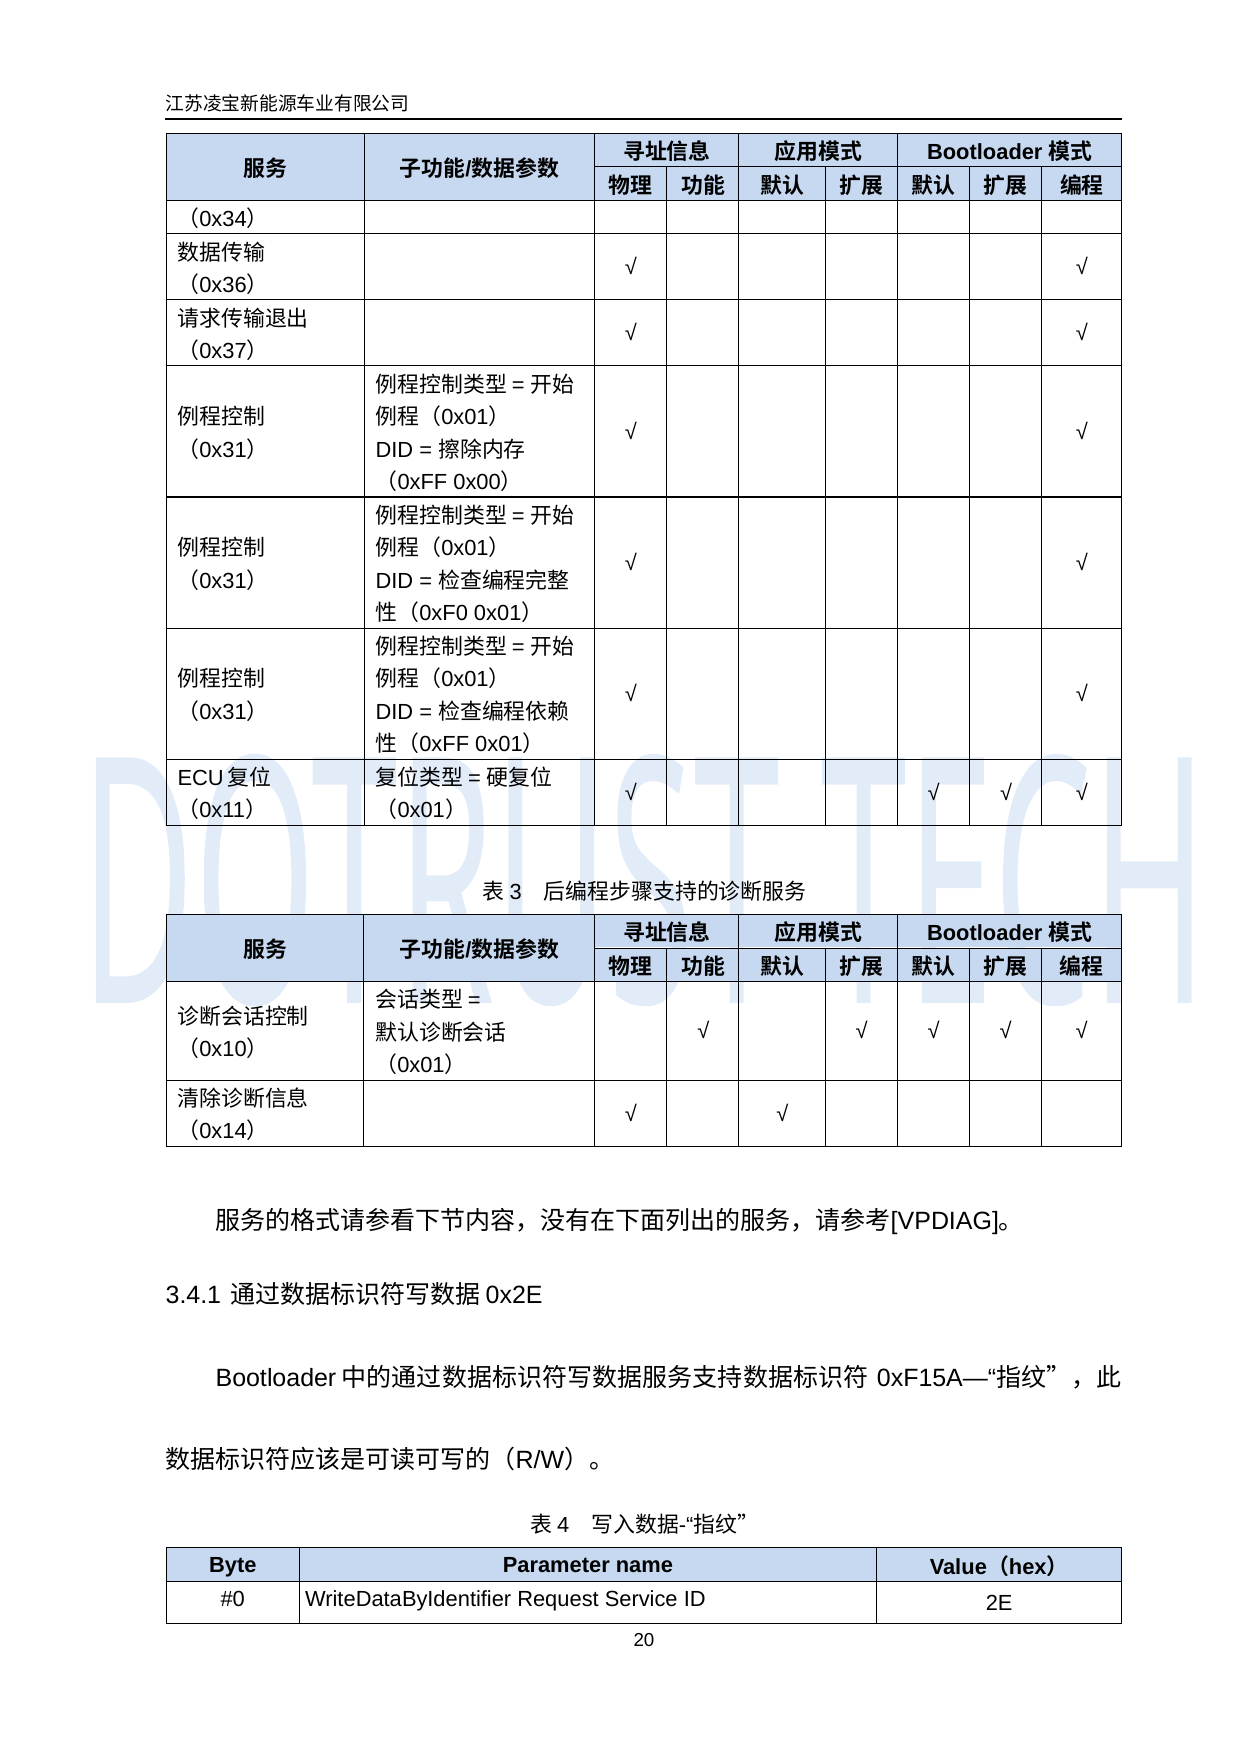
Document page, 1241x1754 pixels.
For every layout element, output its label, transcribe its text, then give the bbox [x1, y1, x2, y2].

table_cell [667, 300, 738, 365]
table_header Bootloader 模式 [898, 134, 1121, 166]
table_cell 例程控制（0x31） [167, 366, 364, 496]
table_cell [667, 201, 738, 233]
text 通过数据标识符写数据0x2E [165, 1260, 1122, 1325]
table_cell √ [595, 201, 666, 233]
table_cell 例程控制类型 = 开始例程（0x01） DID = 检查编程依赖性（0xFF 0x01） [365, 629, 594, 758]
table_cell 功能 [667, 167, 738, 200]
table_cell ECU复位（0x11） [167, 760, 364, 824]
table_cell [739, 300, 825, 365]
text 服务的格式请参看下节内容，没有在下面列出的服务，请参考[VPDIAG]。 [165, 1186, 1122, 1251]
table_cell [739, 498, 825, 627]
table_cell [667, 366, 738, 496]
table_cell [667, 629, 738, 758]
table_cell [898, 498, 969, 627]
table_cell [970, 498, 1041, 627]
table_cell [667, 234, 738, 299]
table_cell √ [1042, 234, 1121, 299]
text 写入数据-“指纹” [186, 1507, 1122, 1539]
table_cell [595, 982, 666, 1079]
table_cell 扩展 [970, 949, 1041, 981]
table_cell 请求传输退出（0x37） [167, 300, 364, 365]
table_cell [1042, 1081, 1121, 1146]
table_cell 默认 [739, 949, 825, 981]
table_header 子功能/数据参数 [365, 134, 594, 200]
table_cell [667, 1081, 738, 1146]
table_cell √ [595, 366, 666, 496]
table_cell [970, 234, 1041, 299]
table_cell √ [667, 982, 738, 1079]
table_cell [826, 498, 897, 627]
table_cell [365, 201, 594, 233]
table_cell √ [595, 629, 666, 758]
table_cell √ [898, 982, 969, 1079]
table_header Parameter name [300, 1548, 876, 1581]
table_cell [826, 629, 897, 758]
table_cell 例程控制（0x31） [167, 498, 364, 627]
table_cell [898, 201, 969, 233]
table_cell 扩展 [970, 167, 1041, 200]
table_header Value（hex） [877, 1548, 1121, 1581]
table_cell 请求下载（0x34） [167, 201, 364, 233]
table_cell 扩展 [826, 167, 897, 200]
table_header Bootloader 模式 [898, 915, 1121, 947]
table_cell [826, 1081, 897, 1146]
table_header 服务 [167, 134, 364, 200]
table_header 应用模式 [739, 915, 897, 947]
table_cell 数据传输（0x36） [167, 234, 364, 299]
text Bootloader中的通过数据标识符写数据服务支持数据标识符 0xF15A—“指纹”，此数据标识符应该是可读可写的（R/W）。 [165, 1343, 1122, 1490]
table_cell [739, 982, 825, 1079]
table_cell [970, 300, 1041, 365]
table_cell √ [1042, 366, 1121, 496]
table_cell 默认 [898, 949, 969, 981]
table_cell 例程控制类型 = 开始例程（0x01） DID = 检查编程完整性（0xF0 0x01） [365, 498, 594, 627]
table_cell 诊断会话控制（0x10） [167, 982, 363, 1079]
table_cell WriteDataByIdentifier Request Service ID [300, 1582, 876, 1623]
table_cell √ [1042, 201, 1121, 233]
table_cell √ [970, 760, 1041, 824]
table_cell √ [739, 1081, 825, 1146]
table_cell √ [595, 1081, 666, 1146]
table_cell 扩展 [826, 949, 897, 981]
table_cell [739, 201, 825, 233]
table_cell [898, 300, 969, 365]
table_cell [898, 366, 969, 496]
table_header 应用模式 [739, 134, 897, 166]
table_cell [970, 629, 1041, 758]
table_header 寻址信息 [595, 915, 738, 947]
table_cell #0 [167, 1582, 299, 1623]
table_cell [365, 300, 594, 365]
table_cell √ [1042, 300, 1121, 365]
table_cell [667, 760, 738, 824]
table_cell 2E [877, 1582, 1121, 1623]
table_cell √ [1042, 982, 1121, 1079]
table_cell [365, 234, 594, 299]
table_cell 会话类型 = 默认诊断会话 （0x01） [364, 982, 594, 1079]
table_cell √ [1042, 629, 1121, 758]
table_cell 例程控制（0x31） [167, 629, 364, 758]
table_header 服务 [167, 915, 363, 981]
table_cell [364, 1081, 594, 1146]
table_cell [826, 300, 897, 365]
table_cell 清除诊断信息 （0x14） [167, 1081, 363, 1146]
table_cell √ [595, 760, 666, 824]
table_cell 复位类型 = 硬复位（0x01） [365, 760, 594, 824]
table_header 子功能/数据参数 [364, 915, 594, 981]
table_header Byte [167, 1548, 299, 1581]
table_cell [667, 498, 738, 627]
table_cell √ [595, 300, 666, 365]
table_cell [898, 1081, 969, 1146]
table_cell [898, 234, 969, 299]
table_cell √ [1042, 498, 1121, 627]
table_cell [898, 629, 969, 758]
table_cell 物理 [595, 949, 666, 981]
table_cell [826, 234, 897, 299]
table_cell √ [898, 760, 969, 824]
table_cell √ [826, 982, 897, 1079]
table_cell [739, 629, 825, 758]
text 后编程步骤支持的诊断服务 [186, 873, 1122, 906]
table_cell 编程 [1042, 949, 1121, 981]
table_cell [970, 1081, 1041, 1146]
table_cell √ [970, 982, 1041, 1079]
table_cell 功能 [667, 949, 738, 981]
table_cell 物理 [595, 167, 666, 200]
table_cell [739, 234, 825, 299]
table_header 寻址信息 [595, 134, 738, 166]
table_cell [826, 760, 897, 824]
table_cell [970, 201, 1041, 233]
table_cell 默认 [739, 167, 825, 200]
table_cell [970, 366, 1041, 496]
table_cell 默认 [898, 167, 969, 200]
table_cell 例程控制类型 = 开始例程（0x01） DID = 擦除内存（0xFF 0x00） [365, 366, 594, 496]
table_cell 编程 [1042, 167, 1121, 200]
table_cell √ [1042, 760, 1121, 824]
table_cell √ [595, 498, 666, 627]
table_cell [739, 366, 825, 496]
table_cell √ [595, 234, 666, 299]
table_cell [739, 760, 825, 824]
table_cell [826, 366, 897, 496]
table_cell [826, 201, 897, 233]
